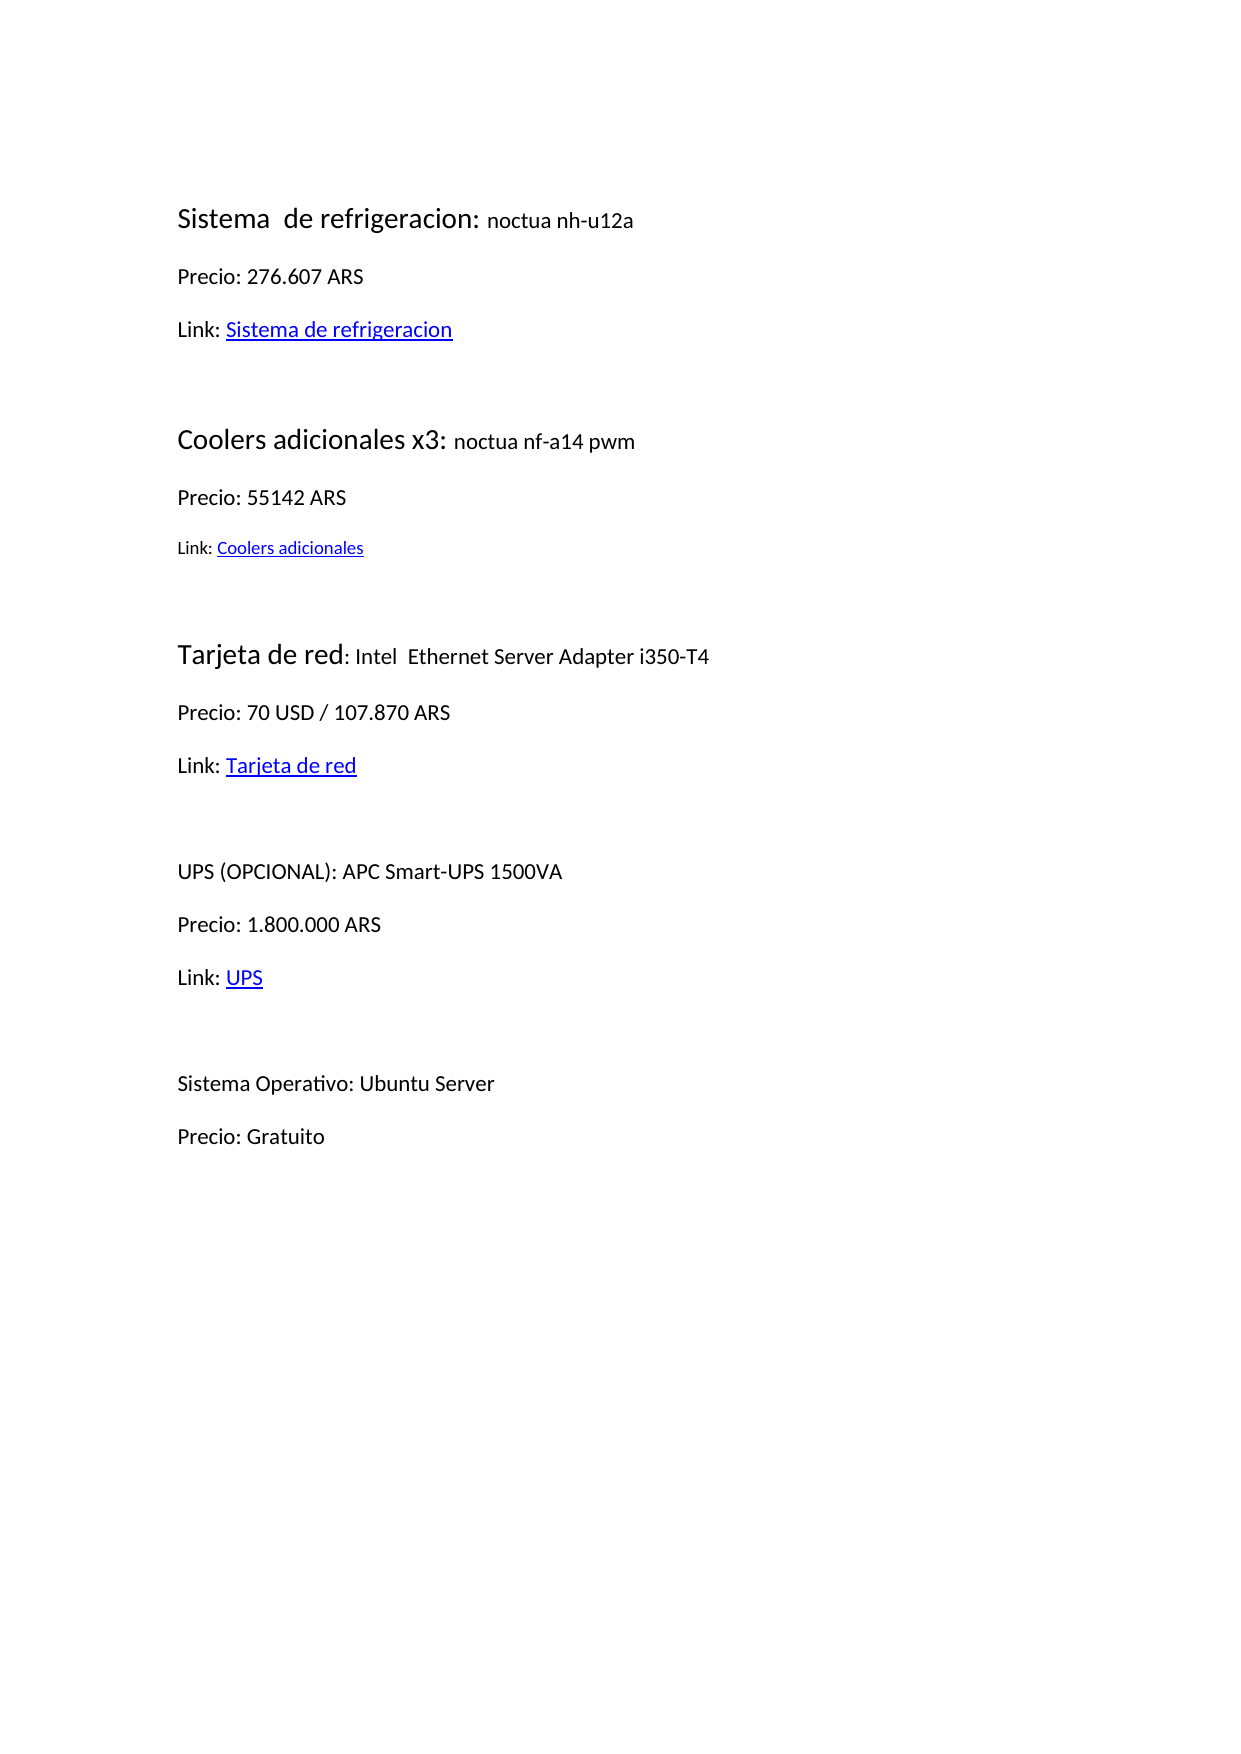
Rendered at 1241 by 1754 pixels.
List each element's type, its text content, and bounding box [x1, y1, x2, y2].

text Sistema Operativo: Ubuntu Server [177, 1069, 1063, 1097]
text Link: Coolers adicionales [177, 536, 1063, 559]
text Precio: 276.607 ARS [177, 262, 1063, 290]
text UPS (OPCIONAL): APC Smart-UPS 1500VA [177, 857, 1063, 885]
text Precio: 55142 ARS [177, 483, 1063, 511]
text Link: UPS [177, 963, 1063, 991]
text Link: Sistema de refrigeracion [177, 315, 1063, 343]
text Link: Tarjeta de red [177, 751, 1063, 779]
text Sistema de refrigeracion: noctua nh-u12a [177, 201, 1063, 236]
text Tarjeta de red: Intel Ethernet Server Adapter i350-T4 [177, 636, 1063, 672]
text Precio: 1.800.000 ARS [177, 910, 1063, 938]
text Precio: Gratuito [177, 1122, 1063, 1150]
text Precio: 70 USD / 107.870 ARS [177, 698, 1063, 726]
text Coolers adicionales x3: noctua nf-a14 pwm [177, 421, 1063, 457]
